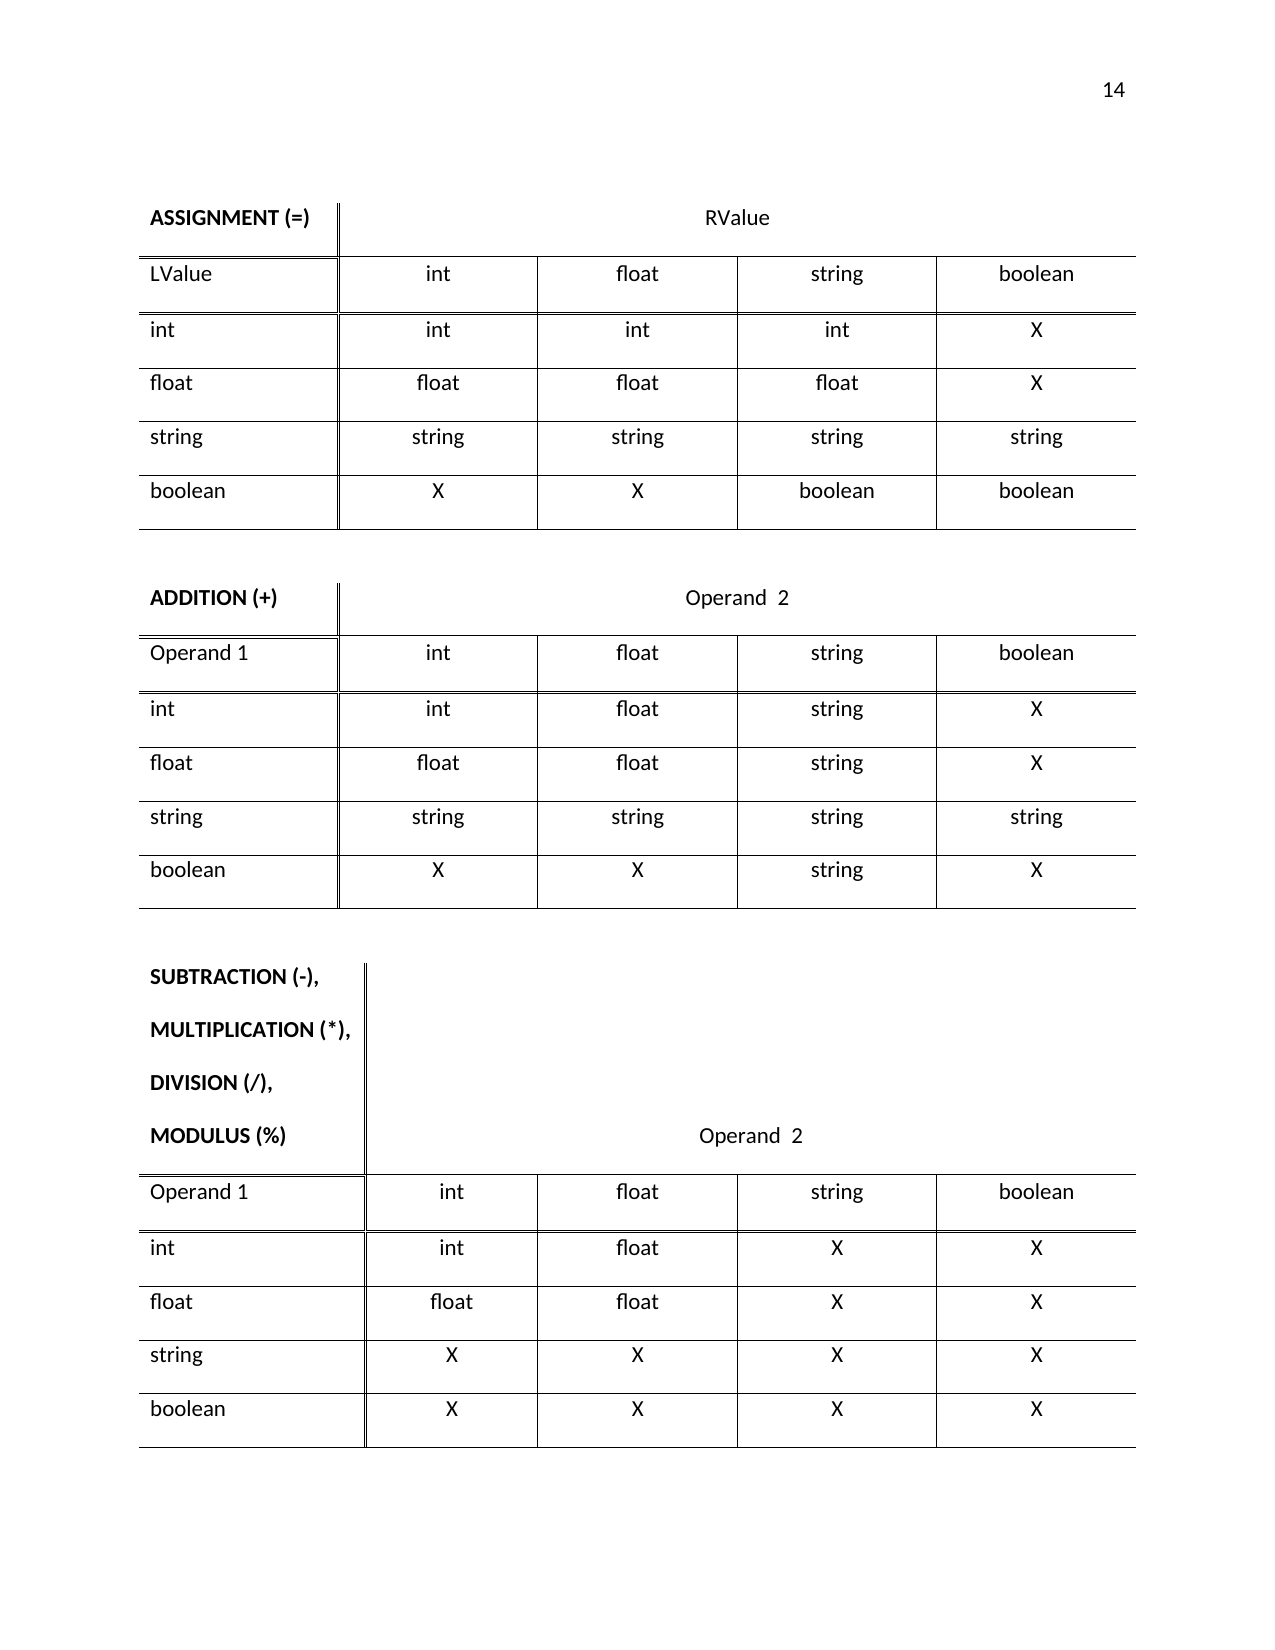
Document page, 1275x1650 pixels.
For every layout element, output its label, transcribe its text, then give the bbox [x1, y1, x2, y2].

table_cell string [738, 856, 936, 908]
table_cell X [937, 748, 1136, 801]
table_cell float [538, 1233, 737, 1286]
table_cell int [738, 315, 936, 367]
table_cell string [738, 802, 936, 854]
table_cell X [340, 476, 537, 529]
table_cell boolean [139, 476, 337, 529]
table_cell int [340, 315, 537, 367]
table_header Operand 2 [367, 963, 1136, 1174]
table_cell float [538, 257, 737, 312]
table_cell int [538, 315, 737, 367]
table_cell Operand 1 [139, 1177, 364, 1230]
table_cell X [538, 856, 737, 908]
table_cell X [937, 1394, 1136, 1447]
table_cell float [139, 369, 337, 421]
table_cell X [738, 1233, 936, 1286]
table_header RValue [340, 203, 1136, 256]
table_cell int [367, 1233, 537, 1286]
table_cell X [937, 694, 1136, 747]
table_cell X [367, 1394, 537, 1447]
table_header ADDITION (+) [139, 583, 337, 635]
table_cell boolean [139, 1394, 364, 1447]
table_cell string [538, 802, 737, 854]
table_cell float [538, 1287, 737, 1339]
table_cell LValue [139, 259, 337, 312]
table_cell X [937, 315, 1136, 367]
table_cell Operand 1 [139, 639, 337, 691]
table_cell float [340, 748, 537, 801]
table_cell boolean [738, 476, 936, 529]
table_cell float [367, 1287, 537, 1339]
table_header ASSIGNMENT (=) [139, 203, 337, 256]
table_cell float [340, 369, 537, 421]
table_cell int [139, 315, 337, 367]
table_cell string [139, 1341, 364, 1393]
table_cell X [738, 1394, 936, 1447]
table_cell X [367, 1341, 537, 1393]
table_cell float [139, 1287, 364, 1339]
table_cell boolean [937, 476, 1136, 529]
table_cell X [738, 1341, 936, 1393]
table_cell X [538, 1341, 737, 1393]
table_cell X [538, 476, 737, 529]
table_cell float [738, 369, 936, 421]
table_cell string [340, 422, 537, 475]
table_cell boolean [937, 636, 1136, 691]
table_cell X [738, 1287, 936, 1339]
table_cell float [538, 694, 737, 747]
table_cell string [738, 694, 936, 747]
table_cell float [538, 748, 737, 801]
table_cell X [340, 856, 537, 908]
table_cell float [538, 1175, 737, 1230]
table_cell int [340, 257, 537, 312]
table_cell string [738, 1175, 936, 1230]
table_cell string [738, 636, 936, 691]
table_header Operand 2 [340, 583, 1136, 635]
table_cell string [139, 802, 337, 854]
table_cell string [738, 422, 936, 475]
table_cell boolean [937, 1175, 1136, 1230]
table_cell string [340, 802, 537, 854]
table_cell X [937, 1233, 1136, 1286]
table_cell string [139, 422, 337, 475]
table_cell X [937, 369, 1136, 421]
table_cell int [340, 636, 537, 691]
table_cell int [367, 1175, 537, 1230]
table_cell string [738, 748, 936, 801]
table_cell boolean [937, 257, 1136, 312]
table_cell int [340, 694, 537, 747]
table_header SUBTRACTION (-), MULTIPLICATION (*), DIVISION (/), MODULUS (%) [139, 963, 364, 1174]
table_cell X [538, 1394, 737, 1447]
table_cell string [738, 257, 936, 312]
table_cell string [937, 802, 1136, 854]
table_cell boolean [139, 856, 337, 908]
table_cell string [937, 422, 1136, 475]
table_cell float [538, 369, 737, 421]
table_cell float [538, 636, 737, 691]
table_cell X [937, 1287, 1136, 1339]
table_cell string [538, 422, 737, 475]
table_cell float [139, 748, 337, 801]
table_cell X [937, 1341, 1136, 1393]
table_cell int [139, 1233, 364, 1286]
table_cell int [139, 694, 337, 747]
table_cell X [937, 856, 1136, 908]
